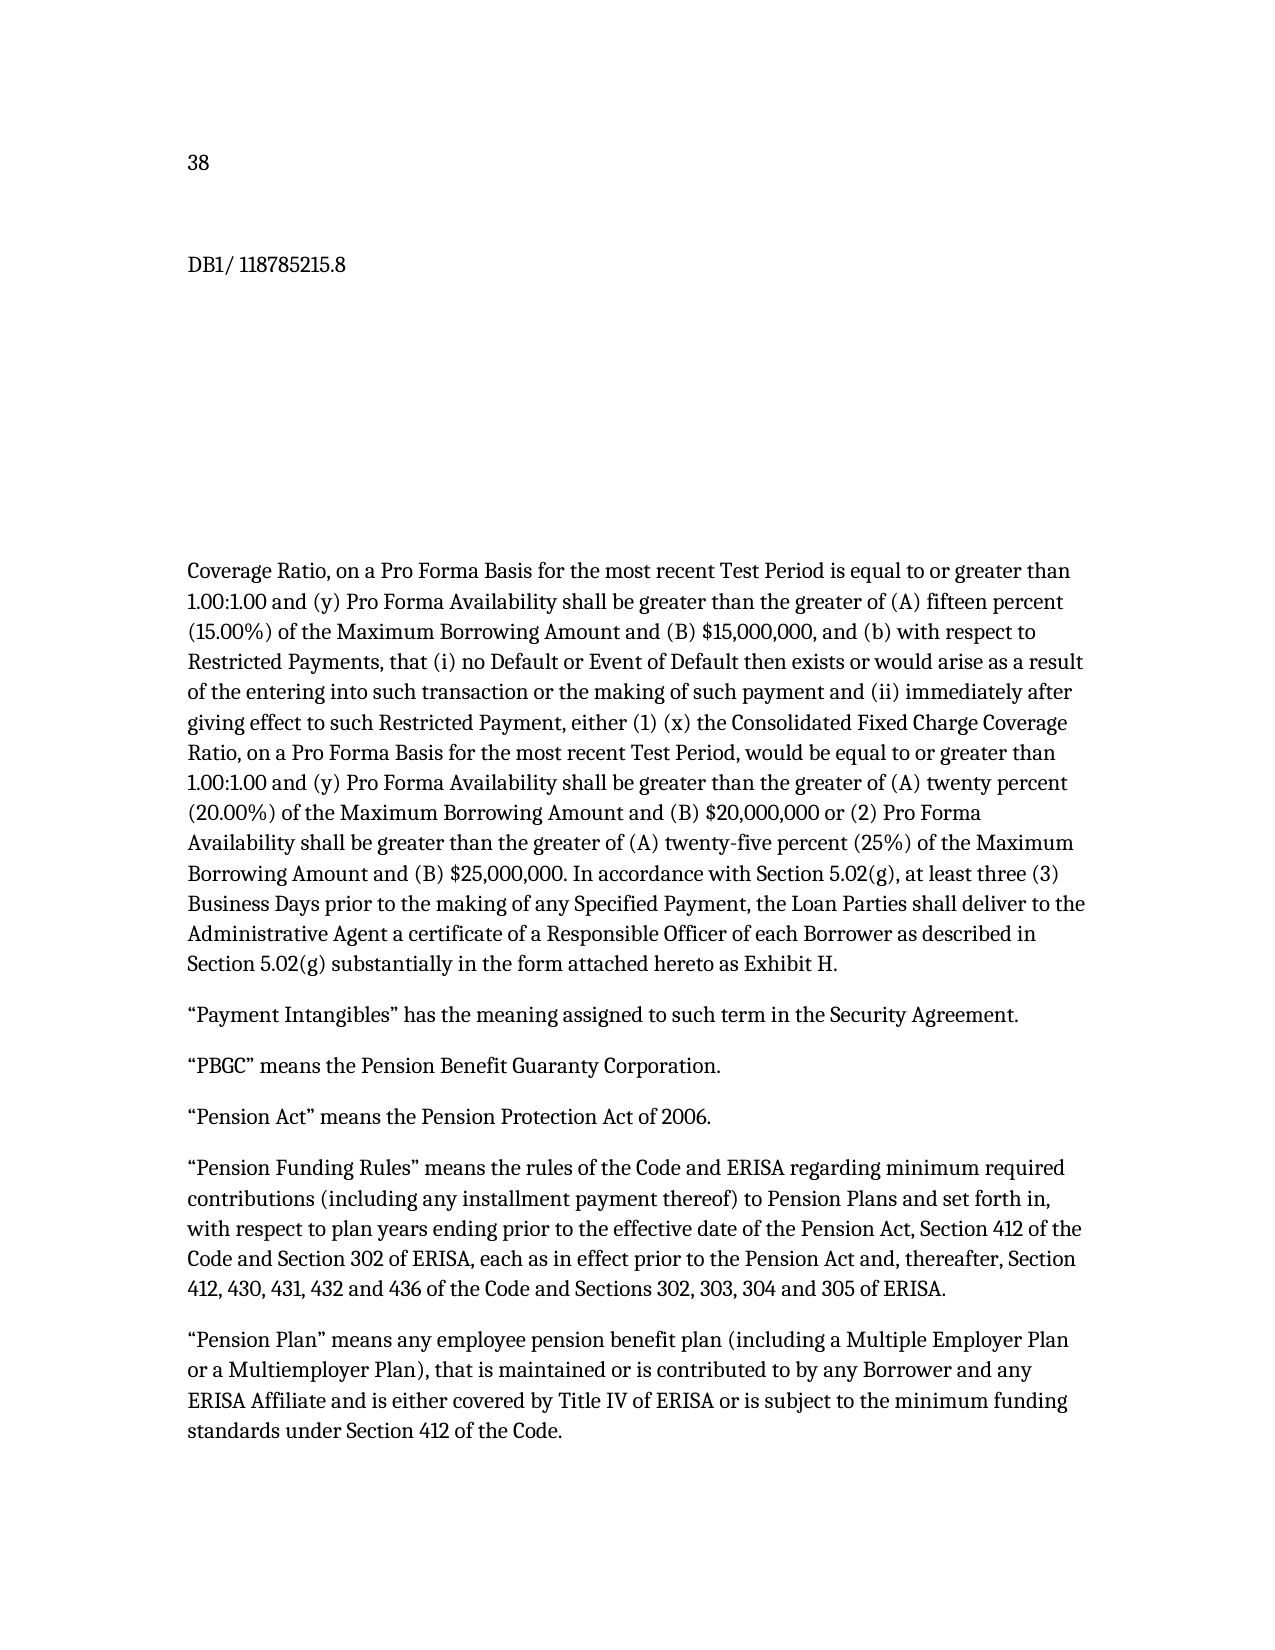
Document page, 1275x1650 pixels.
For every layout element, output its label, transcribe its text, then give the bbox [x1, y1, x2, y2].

text “Pension Funding Rules” means the rules of the Code and ERISA regarding minimum required contributions (including any installment payment thereof) to Pension Plans and set forth in, with respect to plan years ending prior to the effective date of the Pension Act, Section 412 of the Code and Section 302 of ERISA, each as in effect prior to the Pension Act and, thereafter, Section 412, 430, 431, 432 and 436 of the Code and Sections 302, 303, 304 and 305 of ERISA. [187, 1155, 1087, 1302]
text “Pension Act” means the Pension Protection Act of 2006. [187, 1104, 1087, 1131]
text DB1/ 118785215.8 [187, 252, 1087, 278]
text 38 [187, 150, 1087, 176]
text “Pension Plan” means any employee pension benefit plan (including a Multiple Employer Plan or a Multiemployer Plan), that is maintained or is contributed to by any Borrower and any ERISA Affiliate and is either covered by Title IV of ERISA or is subject to the minimum funding standards under Section 412 of the Code. [187, 1327, 1087, 1444]
text “PBGC” means the Pension Benefit Guaranty Corporation. [187, 1053, 1087, 1079]
text Coverage Ratio, on a Pro Forma Basis for the most recent Test Period is equal to or greater than 1.00:1.00 and (y) Pro Forma Availability shall be greater than the greater of (A) fifteen percent (15.00%) of the Maximum Borrowing Amount and (B) $15,000,000, and (b) with respect to Restricted Payments, that (i) no Default or Event of Default then exists or would arise as a result of the entering into such transaction or the making of such payment and (ii) immediately after giving effect to such Restricted Payment, either (1) (x) the Consolidated Fixed Charge Coverage Ratio, on a Pro Forma Basis for the most recent Test Period, would be equal to or greater than 1.00:1.00 and (y) Pro Forma Availability shall be greater than the greater of (A) twenty percent (20.00%) of the Maximum Borrowing Amount and (B) $20,000,000 or (2) Pro Forma Availability shall be greater than the greater of (A) twenty-five percent (25%) of the Maximum Borrowing Amount and (B) $25,000,000. In accordance with Section 5.02(g), at least three (3) Business Days prior to the making of any Specified Payment, the Loan Parties shall deliver to the Administrative Agent a certificate of a Responsible Officer of each Borrower as described in Section 5.02(g) substantially in the form attached hereto as Exhibit H. [187, 558, 1087, 977]
text “Payment Intangibles” has the meaning assigned to such term in the Security Agreement. [187, 1002, 1087, 1028]
